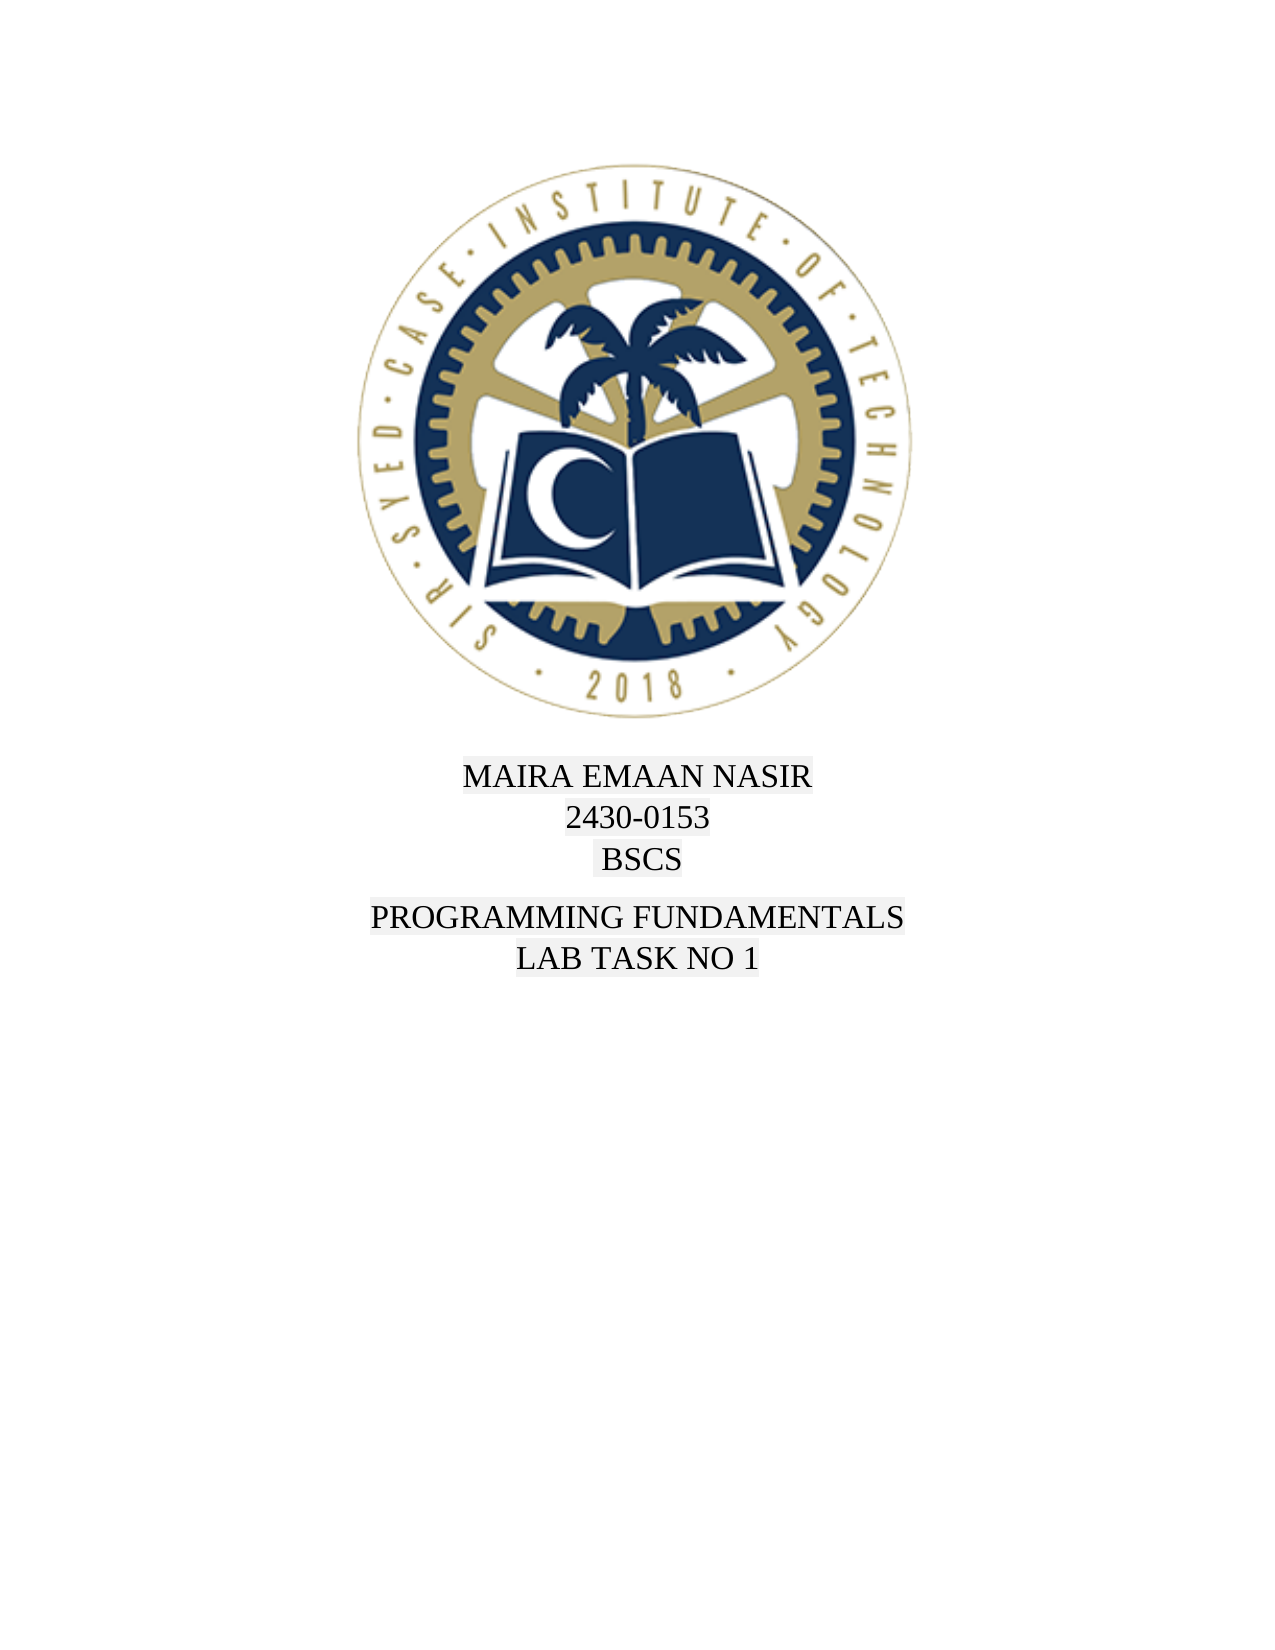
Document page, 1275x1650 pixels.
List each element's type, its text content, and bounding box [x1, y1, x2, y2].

text PROGRAMMING FUNDAMENTALS LAB TASK NO 1 [150, 897, 1125, 977]
picture [343, 150, 932, 738]
text MAIRA EMAAN NASIR 2430-0153 BSCS [150, 756, 1125, 877]
